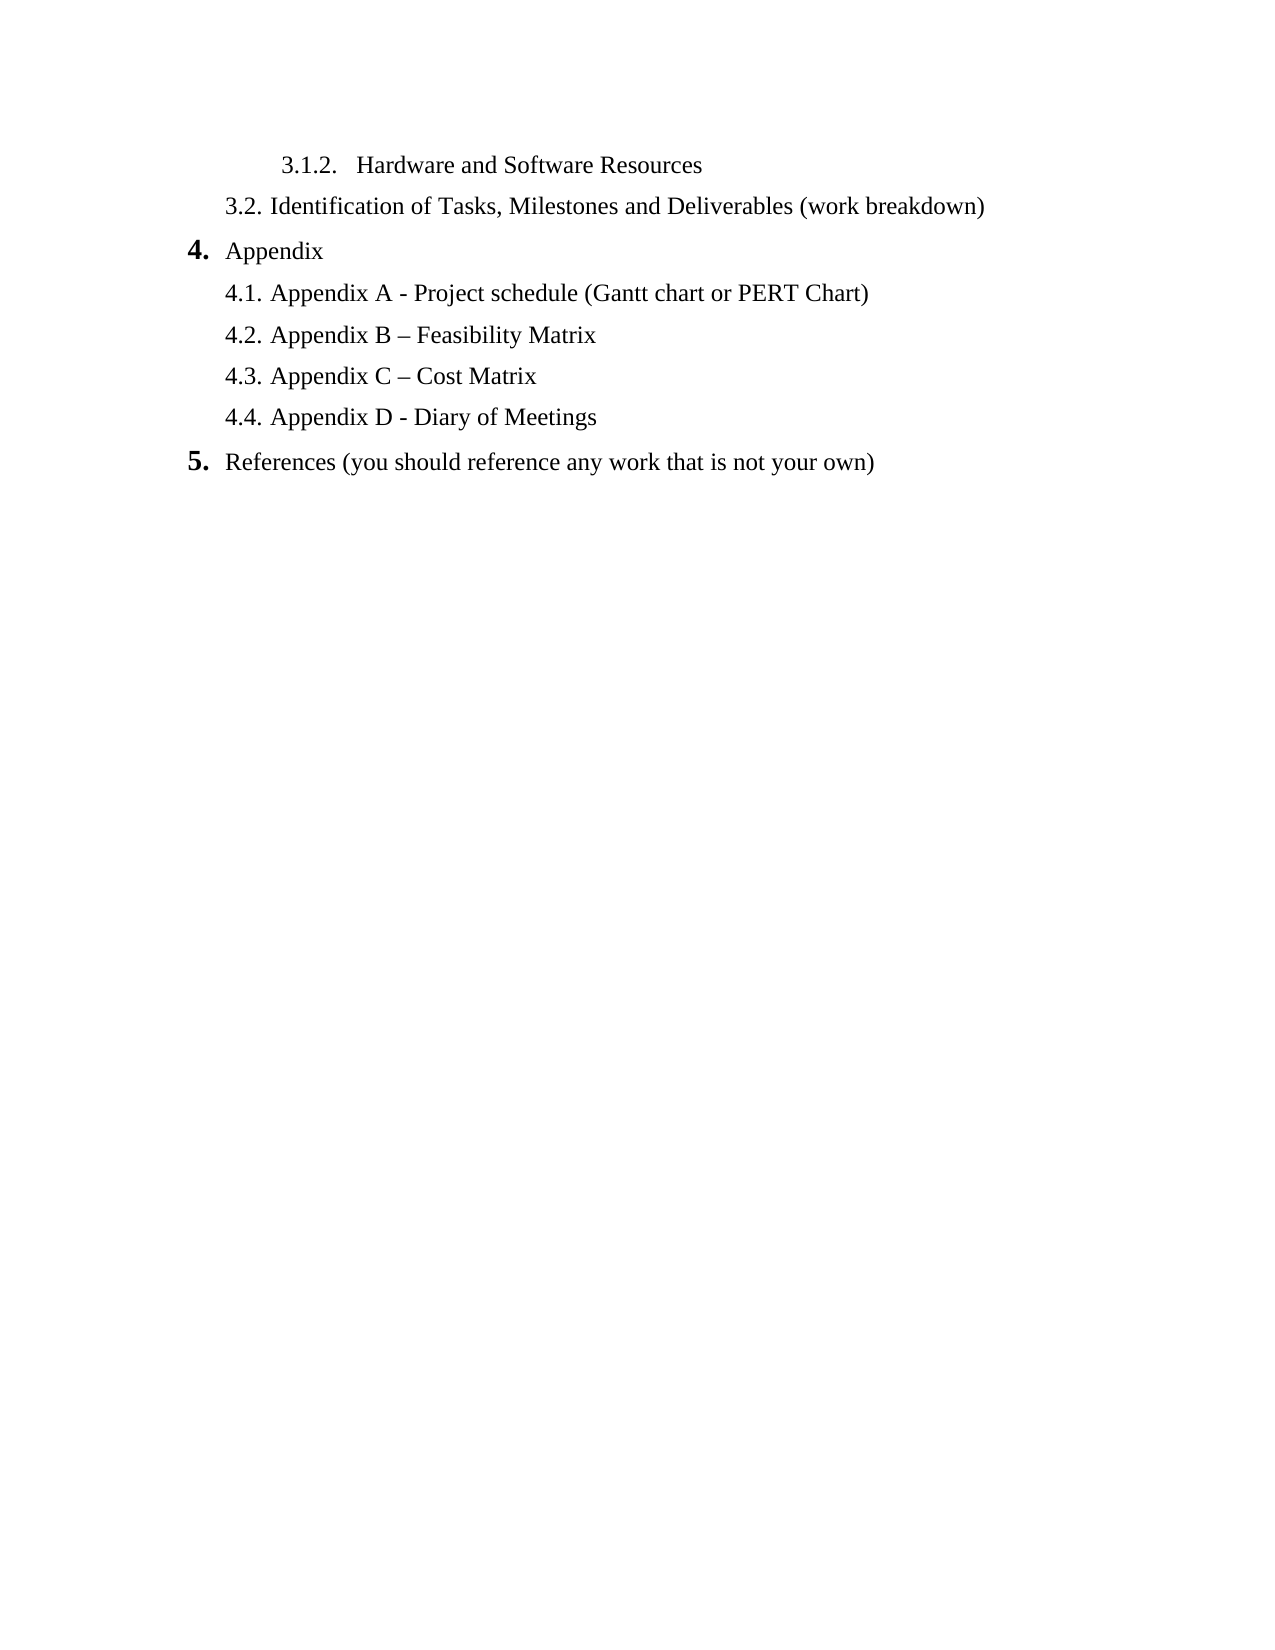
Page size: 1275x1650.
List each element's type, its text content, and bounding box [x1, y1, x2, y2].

list Appendix B – Feasibility Matrix [225, 320, 1087, 348]
list Hardware and Software Resources [281, 150, 1087, 179]
list Appendix [187, 232, 1087, 266]
list Appendix A - Project schedule (Gantt chart or PERT Chart) [225, 278, 1087, 307]
list References (you should reference any work that is not your own) [187, 443, 1087, 477]
list Identification of Tasks, Milestones and Deliverables (work breakdown) [225, 191, 1087, 220]
list Appendix D - Diary of Meetings [225, 402, 1087, 431]
list Appendix C – Cost Matrix [225, 361, 1087, 390]
